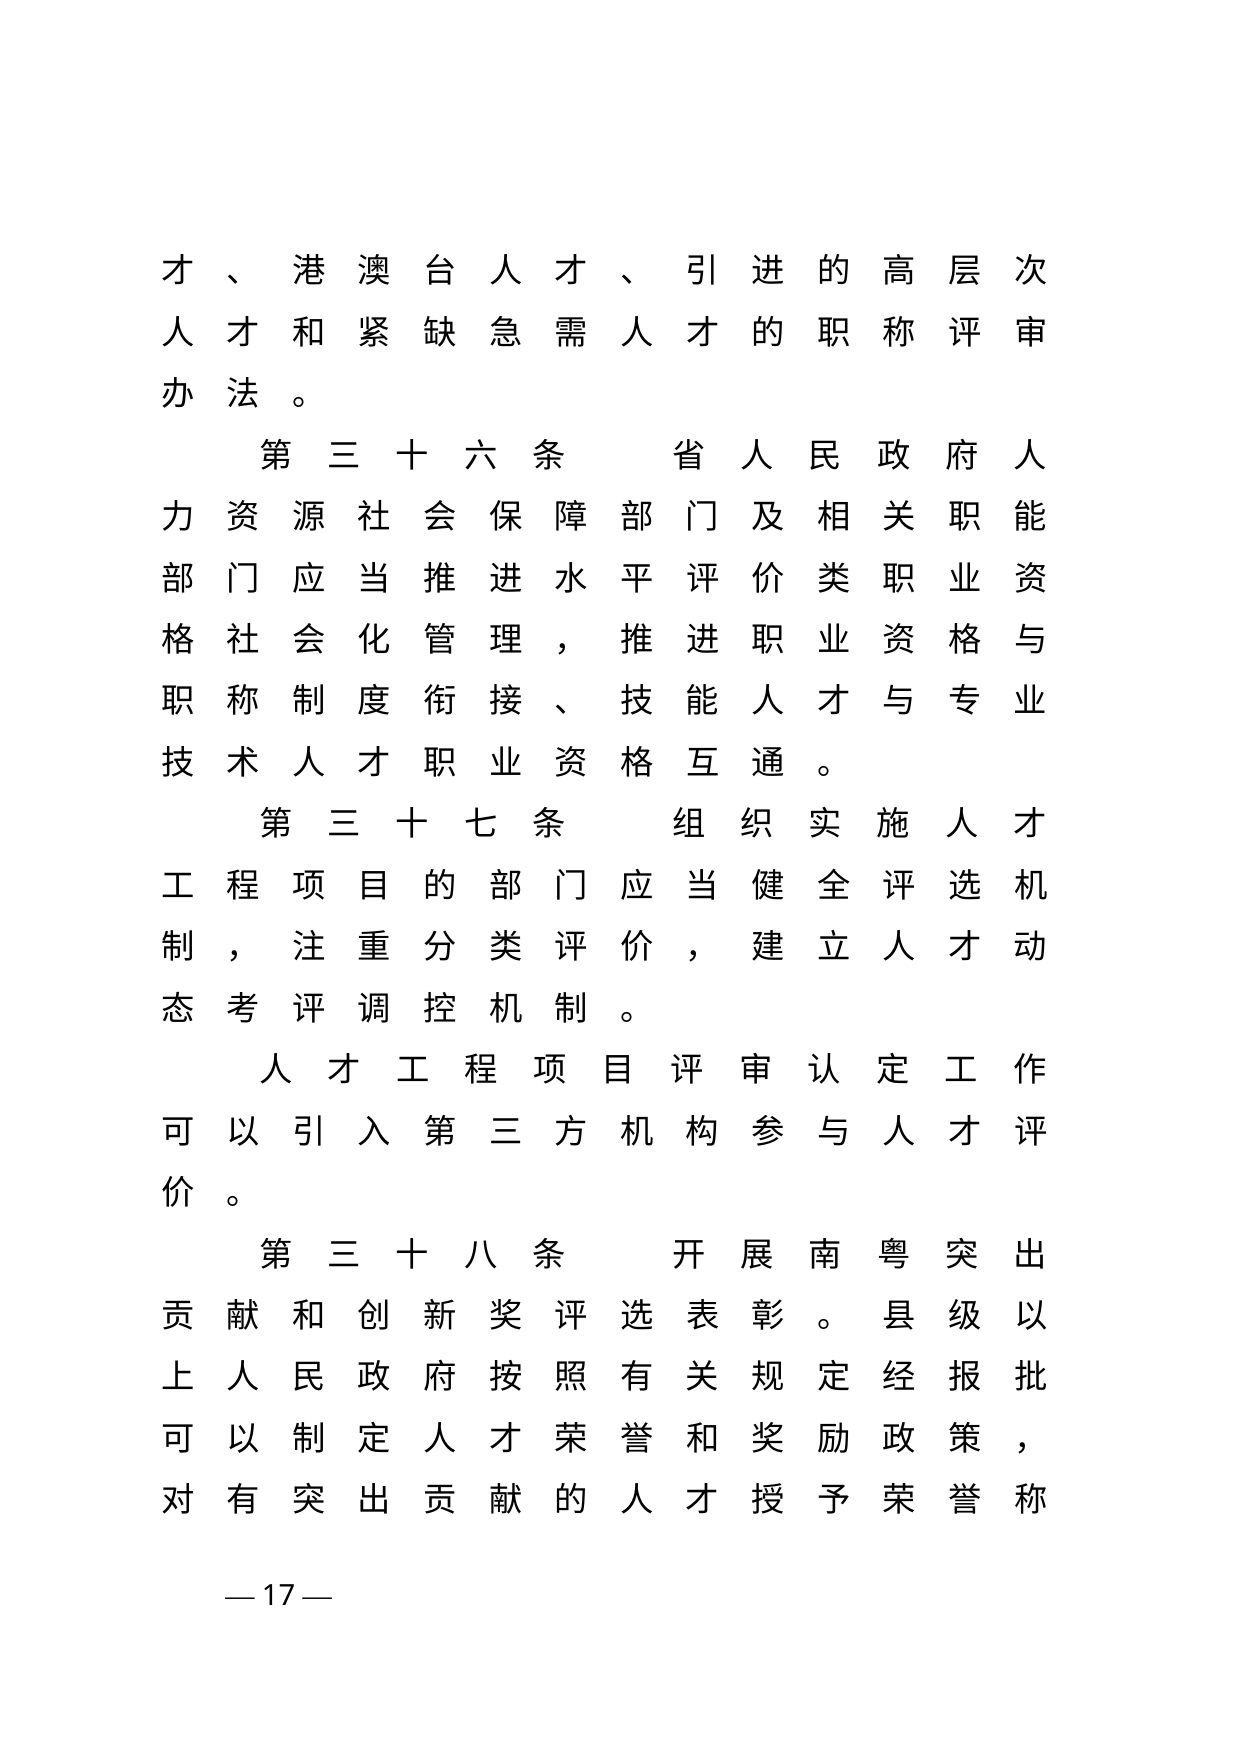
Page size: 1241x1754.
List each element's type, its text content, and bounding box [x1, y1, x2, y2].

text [161, 237, 1079, 422]
text 第三十六条 省人民政府人力资源社会保障部门及相关职能部门应当推进水平评价类职业资格社会化管理，推进职业资格与职称制度衔接、技能人才与专业技术人才职业资格互通。 [161, 422, 1079, 791]
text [161, 1221, 1079, 1528]
text 人才工程项目评审认定工作可以引入第三方机构参与人才评价。 [161, 1036, 1079, 1221]
text 第三十七条 组织实施人才工程项目的部门应当健全评选机制，注重分类评价，建立人才动态考评调控机制。 [161, 791, 1079, 1036]
